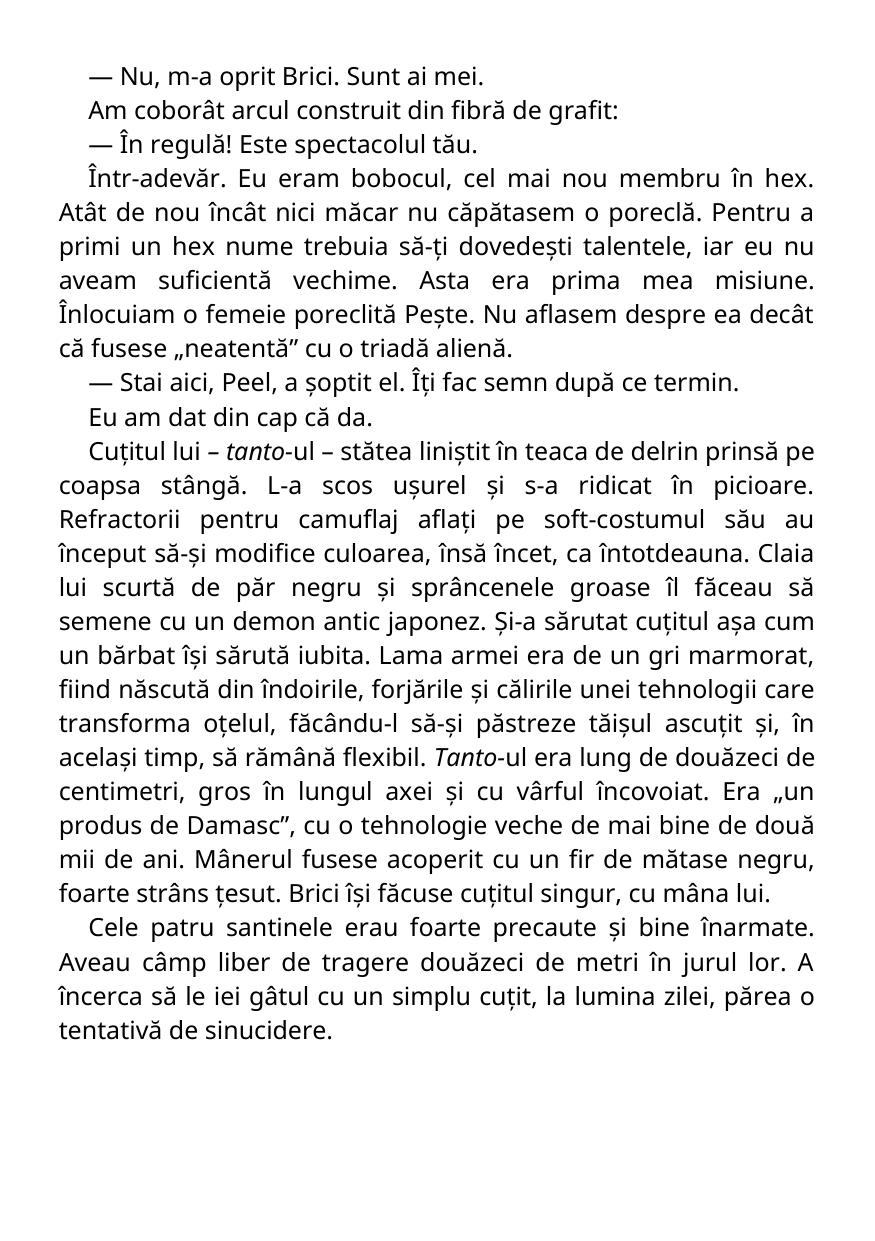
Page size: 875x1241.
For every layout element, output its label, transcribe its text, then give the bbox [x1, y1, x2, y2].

text Cuţitul lui – tanto-ul – stătea liniştit în teaca de delrin prinsă pe coapsa stângă. L-a scos uşurel şi s-a ridicat în picioare. Refractorii pentru camuflaj aflaţi pe soft-costumul său au început să-şi modifice culoarea, însă încet, ca întotdeauna. Claia lui scurtă de păr negru şi sprâncenele groase îl făceau să semene cu un demon antic japonez. Şi-a sărutat cuţitul aşa cum un bărbat îşi sărută iubita. Lama armei era de un gri marmorat, fiind născută din îndoirile, forjările şi călirile unei tehnologii care transforma oţelul, făcându-l să-şi păstreze tăişul ascuţit şi, în acelaşi timp, să rămână flexibil. Tanto-ul era lung de douăzeci de centimetri, gros în lungul axei şi cu vârful încovoiat. Era „un produs de Damasc”, cu o tehnologie veche de mai bine de două mii de ani. Mânerul fusese acoperit cu un fir de mătase negru, foarte strâns ţesut. Brici îşi făcuse cuţitul singur, cu mâna lui. [58, 433, 816, 910]
text ― Nu, m-a oprit Brici. Sunt ai mei. [58, 58, 816, 93]
text ― În regulă! Este spectacolul tău. [58, 127, 816, 161]
text Am coborât arcul construit din fibră de grafit: [58, 93, 816, 127]
text ― Stai aici, Peel, a şoptit el. Îţi fac semn după ce termin. [58, 365, 816, 399]
text Într-adevăr. Eu eram bobocul, cel mai nou membru în hex. Atât de nou încât nici măcar nu căpătasem o poreclă. Pentru a primi un hex nume trebuia să-ţi dovedeşti talentele, iar eu nu aveam suficientă vechime. Asta era prima mea misiune. Înlocuiam o femeie poreclită Peşte. Nu aflasem despre ea decât că fusese „neatentă” cu o triadă alienă. [58, 161, 816, 365]
text Eu am dat din cap că da. [58, 399, 816, 433]
text Cele patru santinele erau foarte precaute şi bine înarmate. Aveau câmp liber de tragere douăzeci de metri în jurul lor. A încerca să le iei gâtul cu un simplu cuţit, la lumina zilei, părea o tentativă de sinucidere. [58, 910, 816, 1046]
